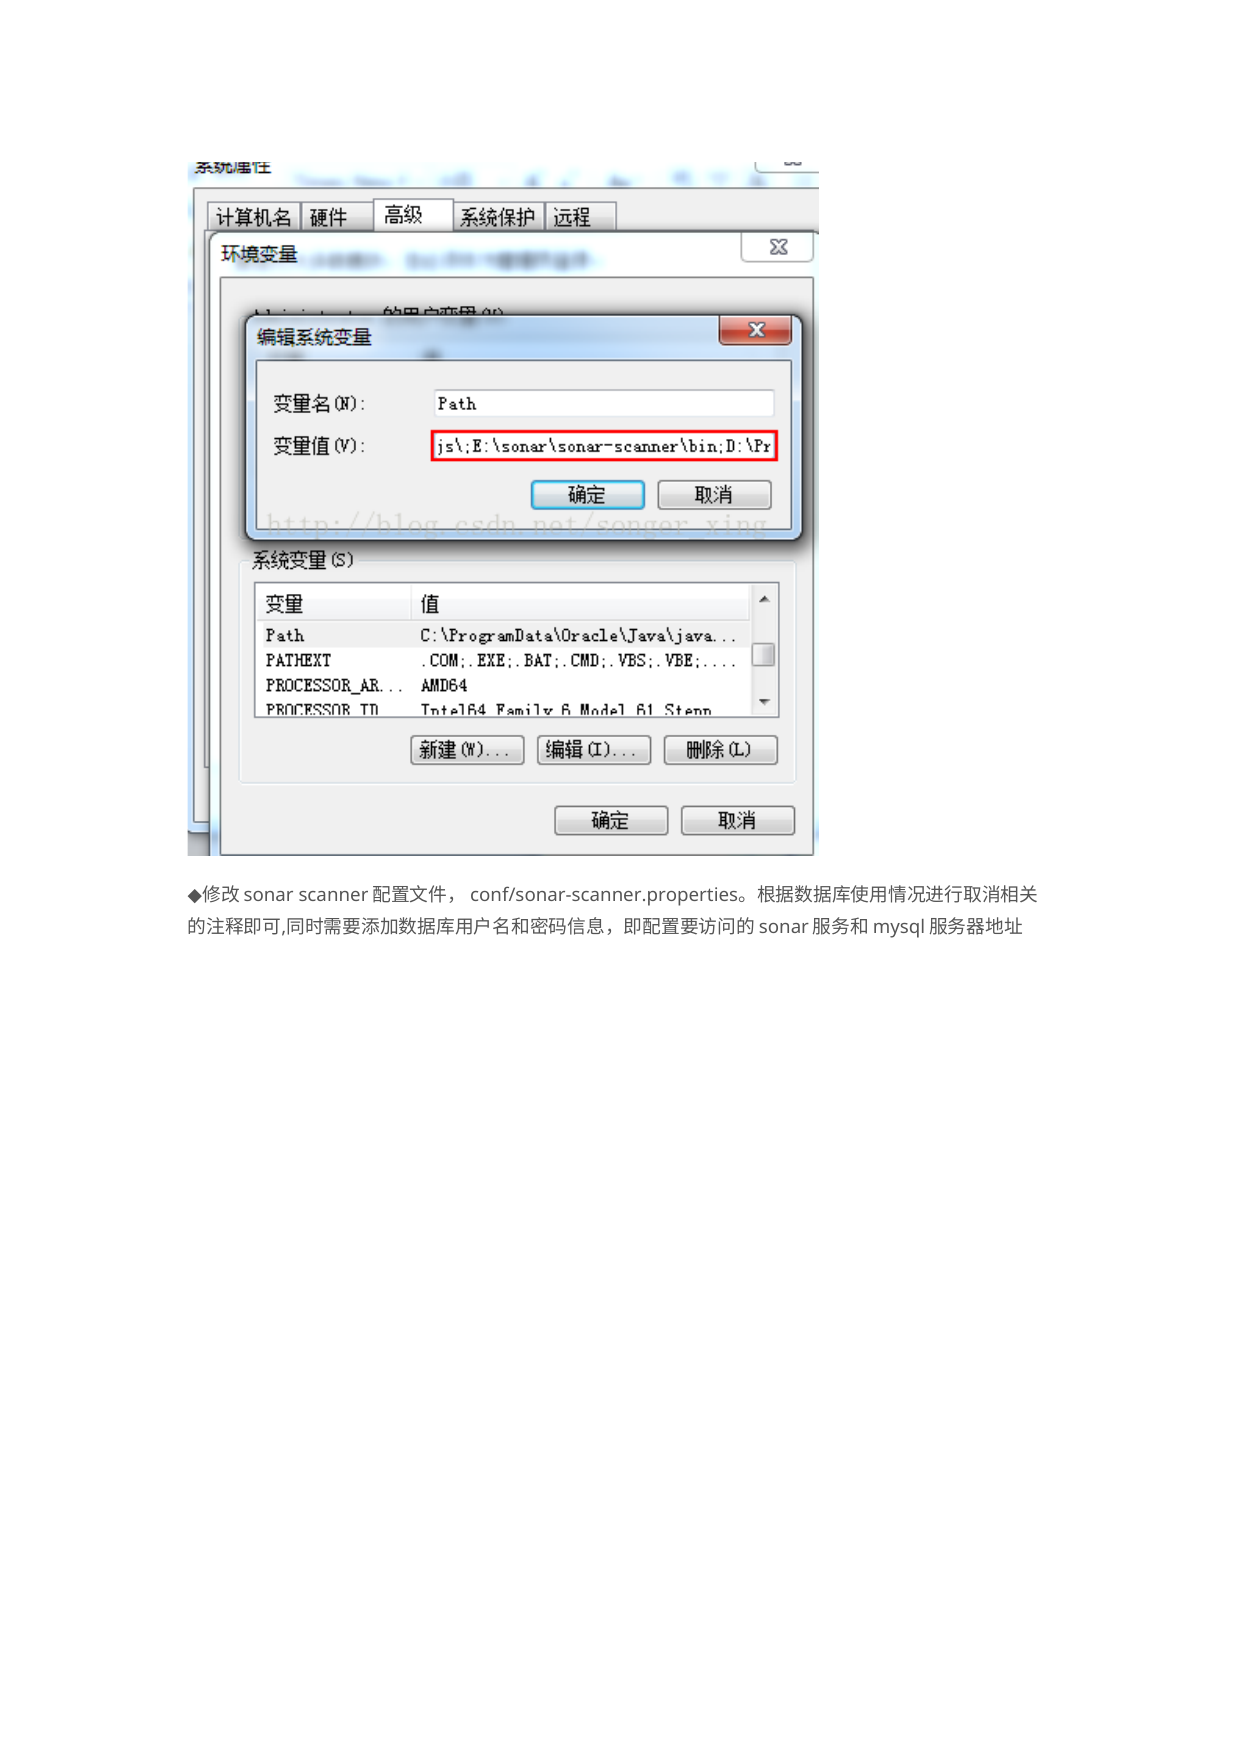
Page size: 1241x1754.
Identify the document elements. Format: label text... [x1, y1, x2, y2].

picture [187, 162, 819, 856]
text ◆修改sonar scanner配置文件， conf/sonar-scanner.properties。根据数据库使用情况进行取消相关的注释即可,同时需要添加数据库用户名和密码信息，即配置要访问的sonar服务和mysql服务器地址 [187, 877, 1053, 942]
